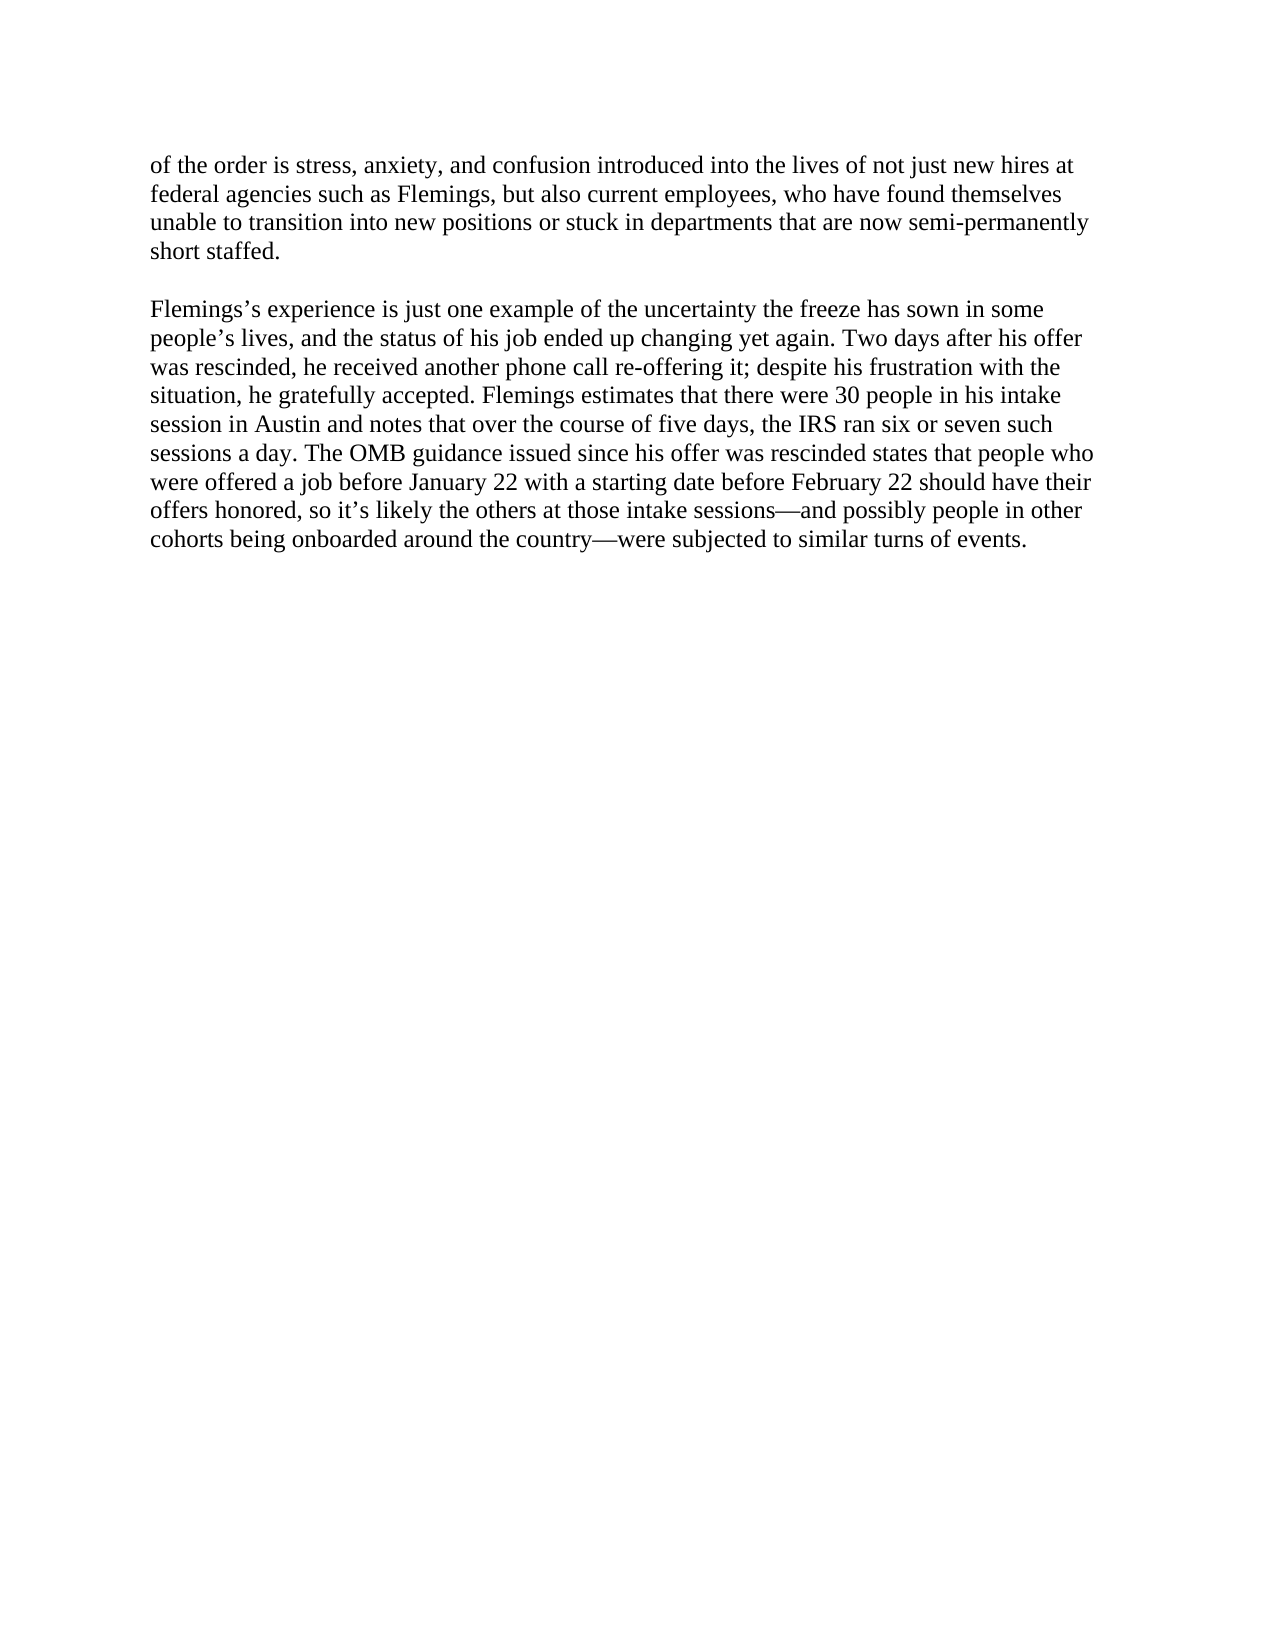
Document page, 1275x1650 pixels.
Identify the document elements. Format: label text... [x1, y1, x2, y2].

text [150, 150, 1125, 265]
text Flemings’s experience is just one example of the uncertainty the freeze has sown in some people’s lives, and the status of his job ended up changing yet again. Two days after his offer was rescinded, he received another phone call re-offering it; despite his frustration with the situation, he gratefully accepted. Flemings estimates that there were 30 people in his intake session in Austin and notes that over the course of five days, the IRS ran six or seven such sessions a day. The OMB guidance issued since his offer was rescinded states that people who were offered a job before January 22 with a starting date before February 22 should have their offers honored, so it’s likely the others at those intake sessions—and possibly people in other cohorts being onboarded around the country—were subjected to similar turns of events. [150, 294, 1125, 553]
